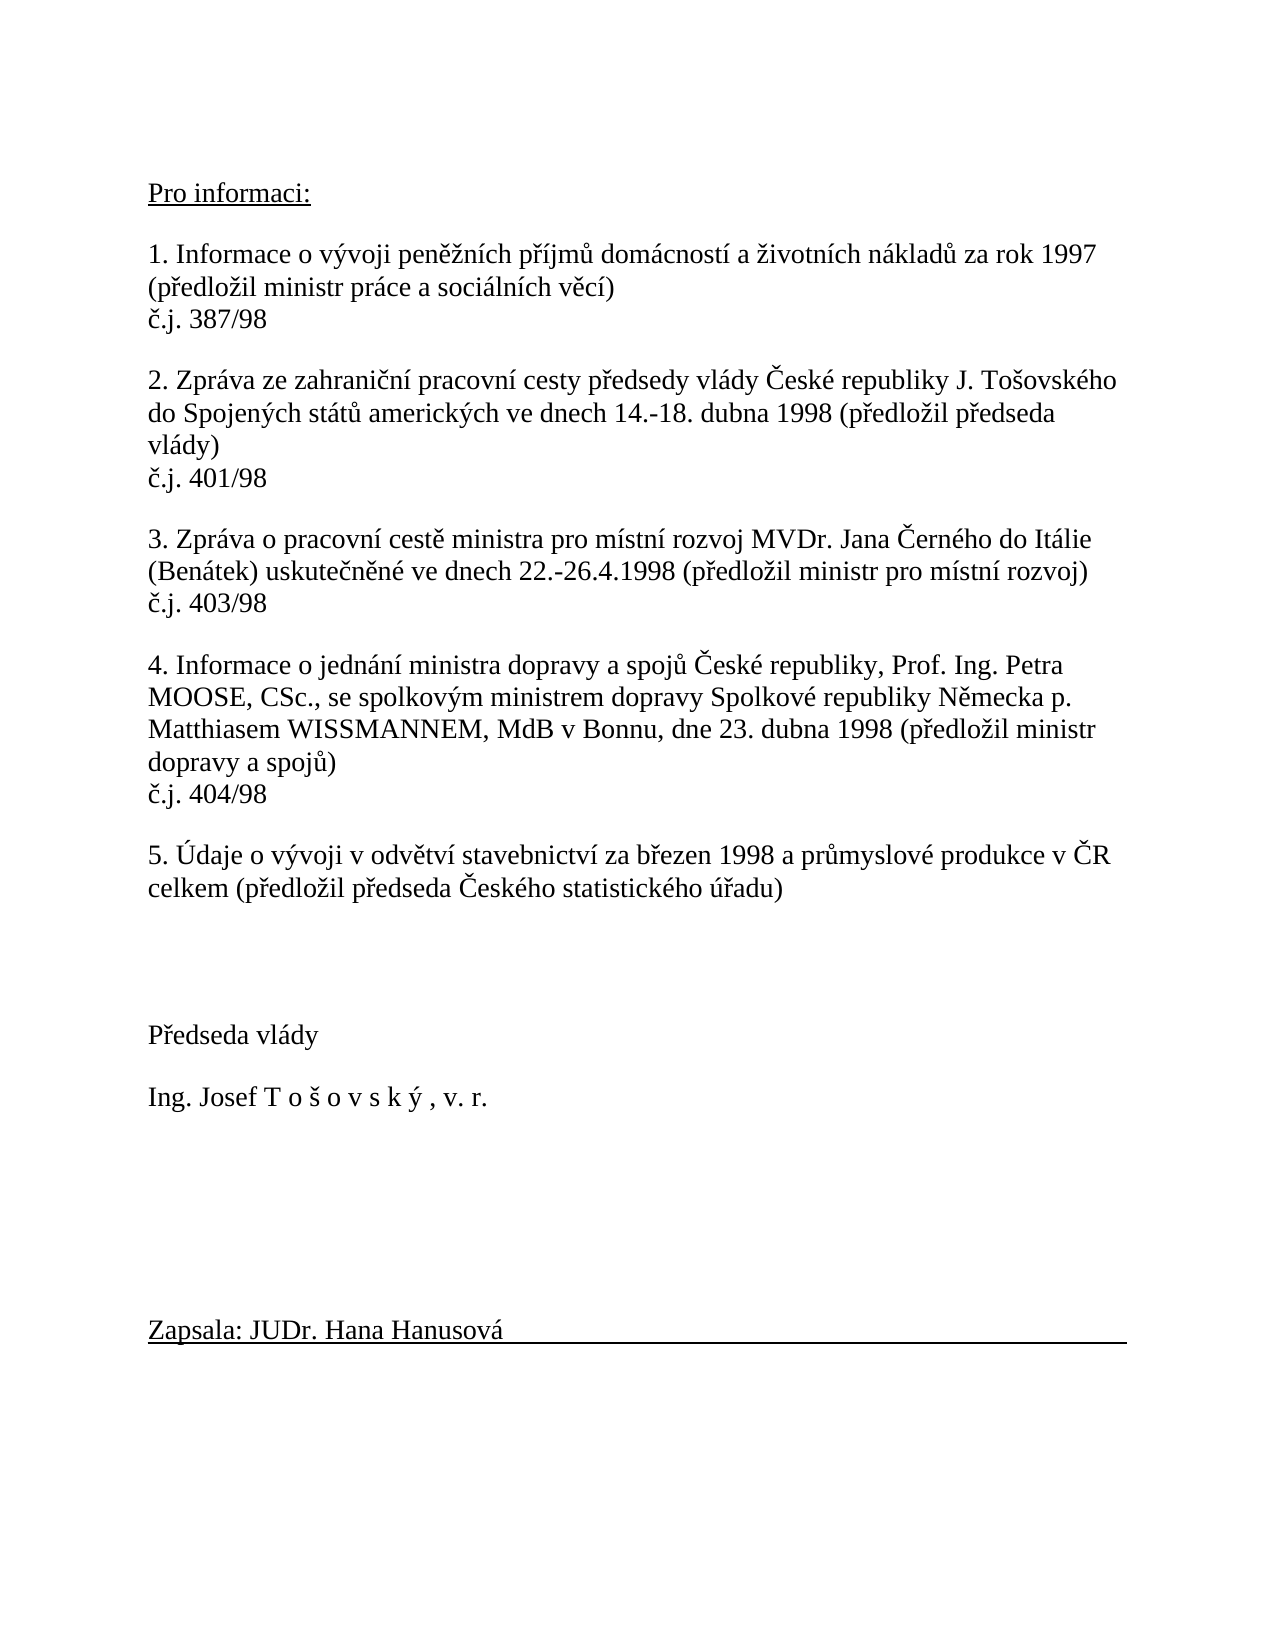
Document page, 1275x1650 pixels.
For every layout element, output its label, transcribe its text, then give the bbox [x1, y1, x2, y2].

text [148, 148, 1127, 1051]
text Ing. Josef T o š o v s k ý , v. r. Zapsala: JUDr. Hana Hanusová [148, 1080, 1127, 1342]
